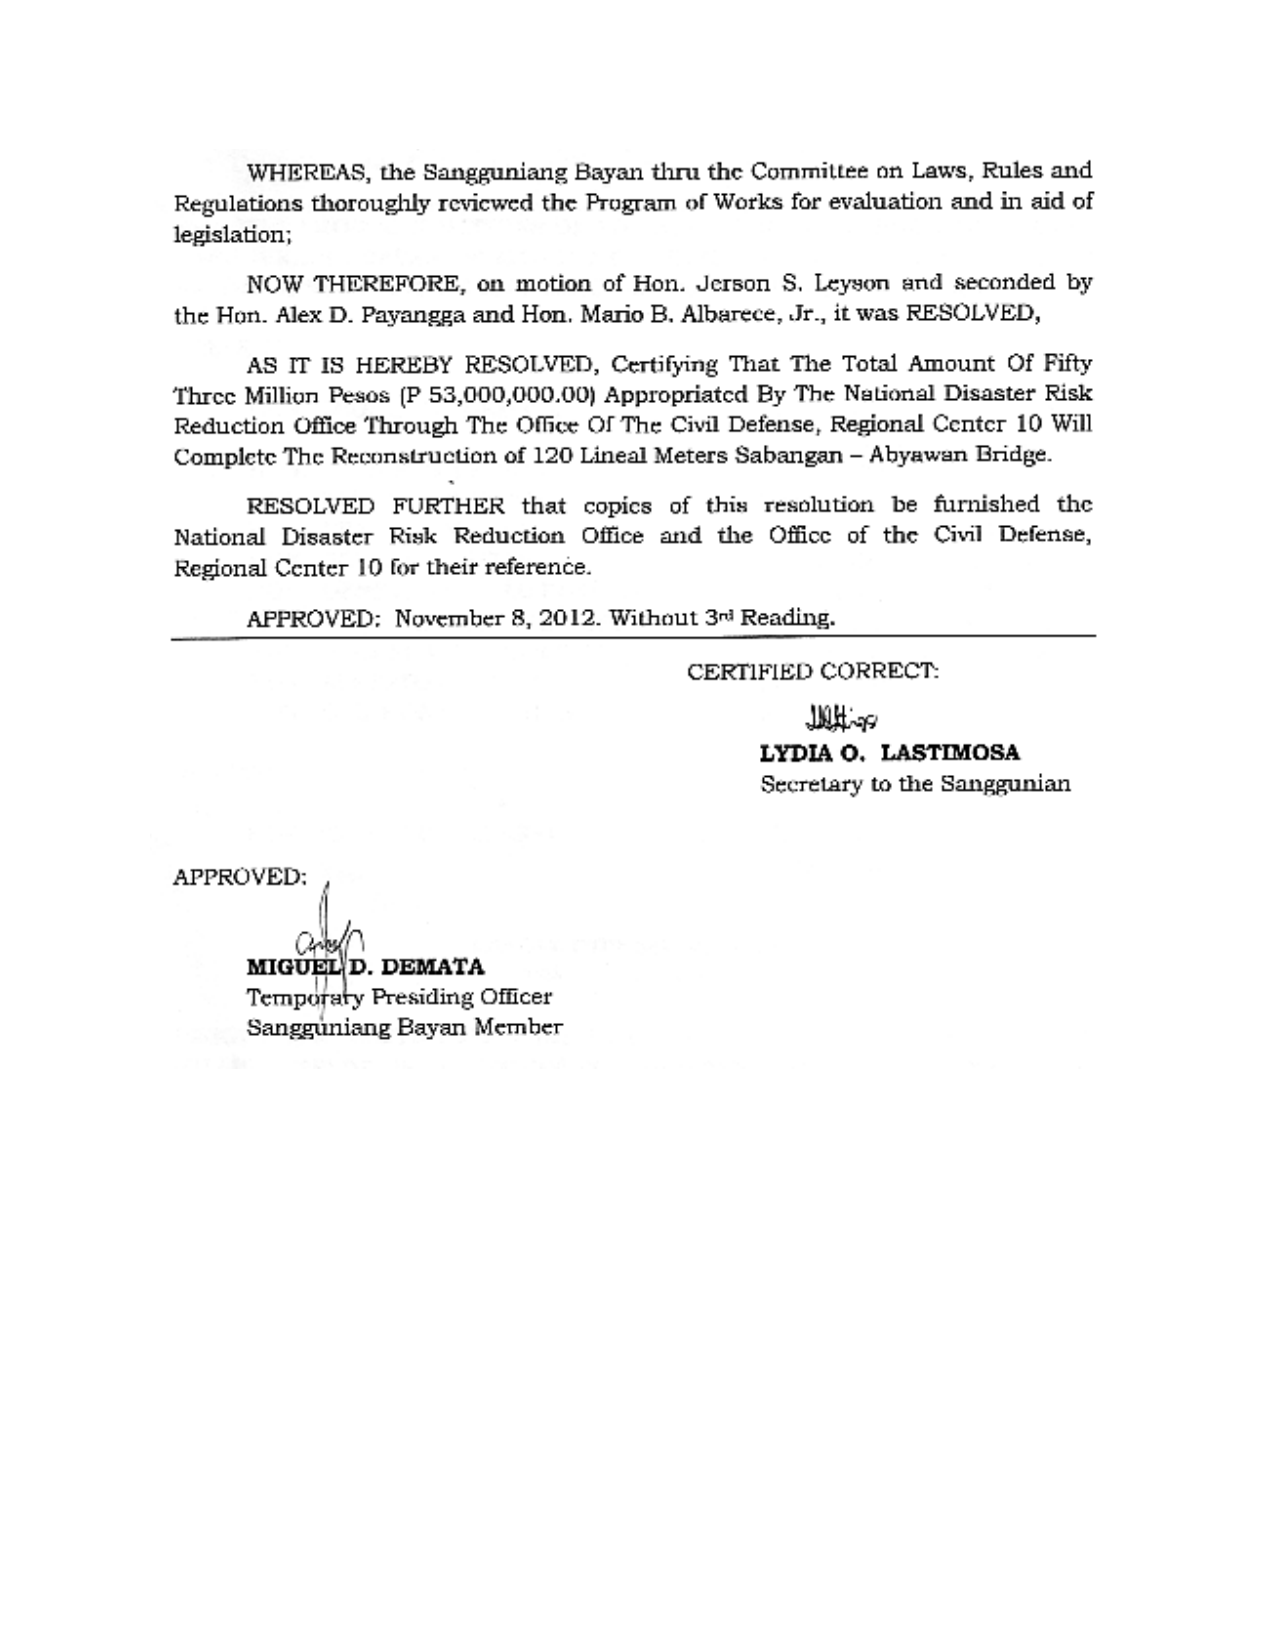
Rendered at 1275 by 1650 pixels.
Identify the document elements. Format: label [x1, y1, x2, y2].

picture [150, 149, 1126, 1069]
